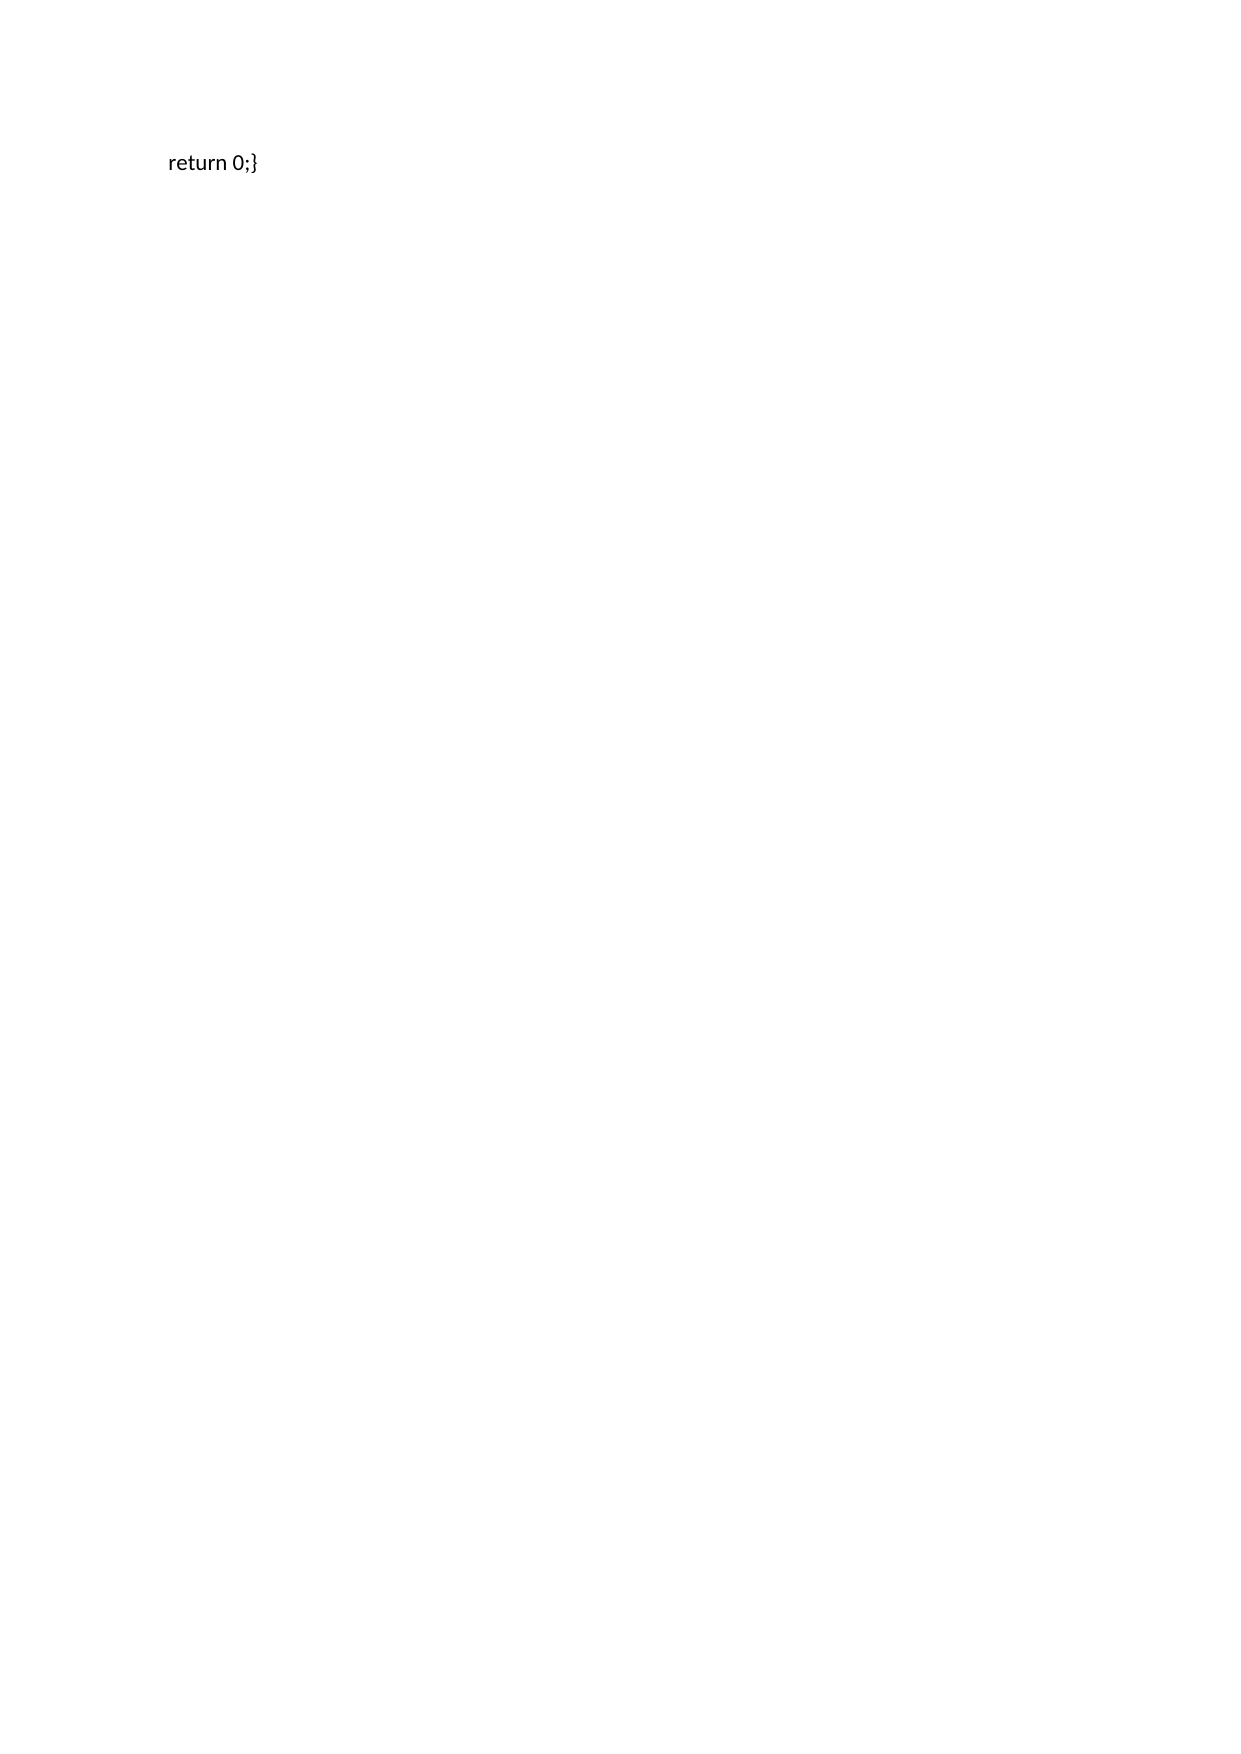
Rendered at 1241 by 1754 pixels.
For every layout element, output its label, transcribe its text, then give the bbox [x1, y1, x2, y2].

text return 0;}Zadanie nr 13. [148, 148, 1093, 176]
